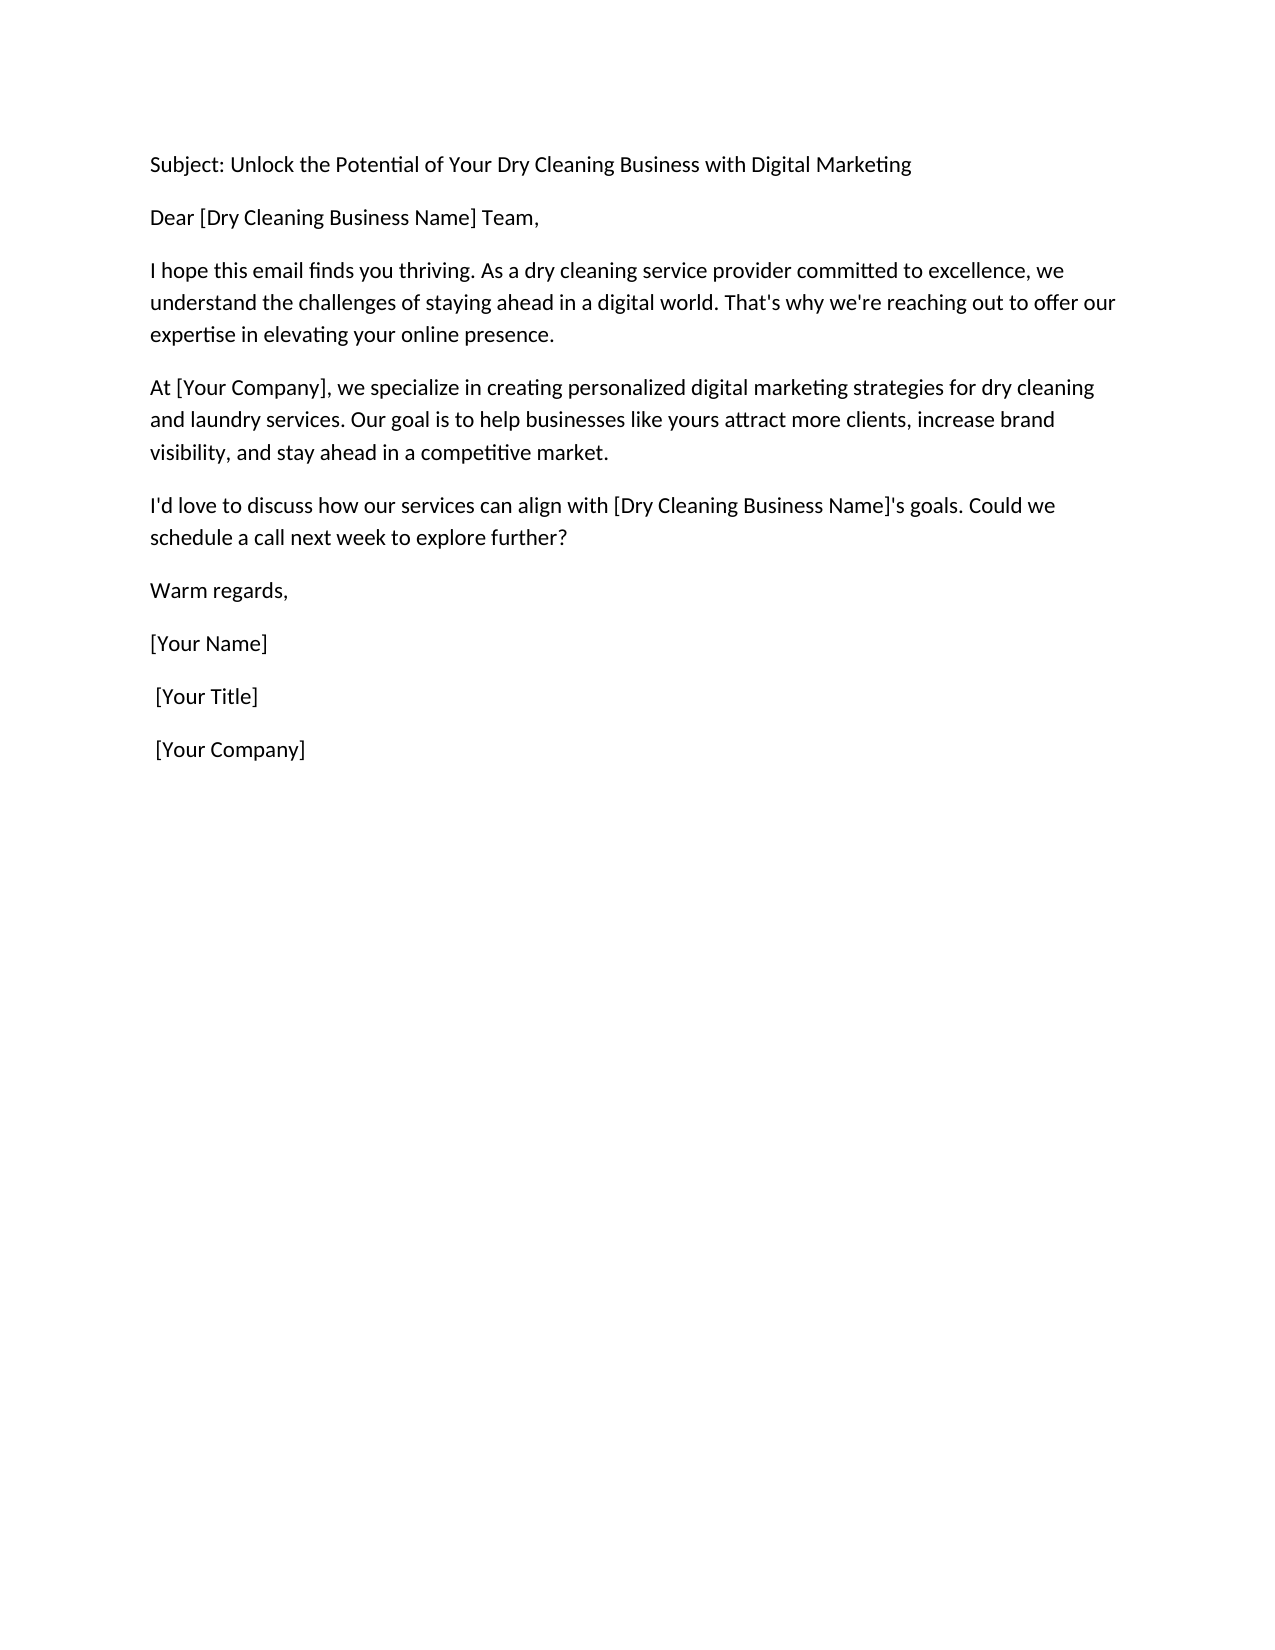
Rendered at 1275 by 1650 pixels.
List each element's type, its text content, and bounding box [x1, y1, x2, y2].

text At [Your Company], we specialize in creating personalized digital marketing strategies for dry cleaning and laundry services. Our goal is to help businesses like yours attract more clients, increase brand visibility, and stay ahead in a competitive market. [150, 373, 1125, 466]
text I hope this email finds you thriving. As a dry cleaning service provider committed to excellence, we understand the challenges of staying ahead in a digital world. That's why we're reaching out to offer our expertise in elevating your online presence. [150, 256, 1125, 348]
text Subject: Unlock the Potential of Your Dry Cleaning Business with Digital Marketing [150, 150, 1125, 178]
text Dear [Dry Cleaning Business Name] Team, [150, 203, 1125, 231]
text [Your Company] [150, 735, 1125, 763]
text [Your Title] [150, 682, 1125, 710]
text I'd love to discuss how our services can align with [Dry Cleaning Business Name]'s goals. Could we schedule a call next week to explore further? [150, 491, 1125, 551]
text [Your Name] [150, 629, 1125, 657]
text Warm regards, [150, 576, 1125, 604]
